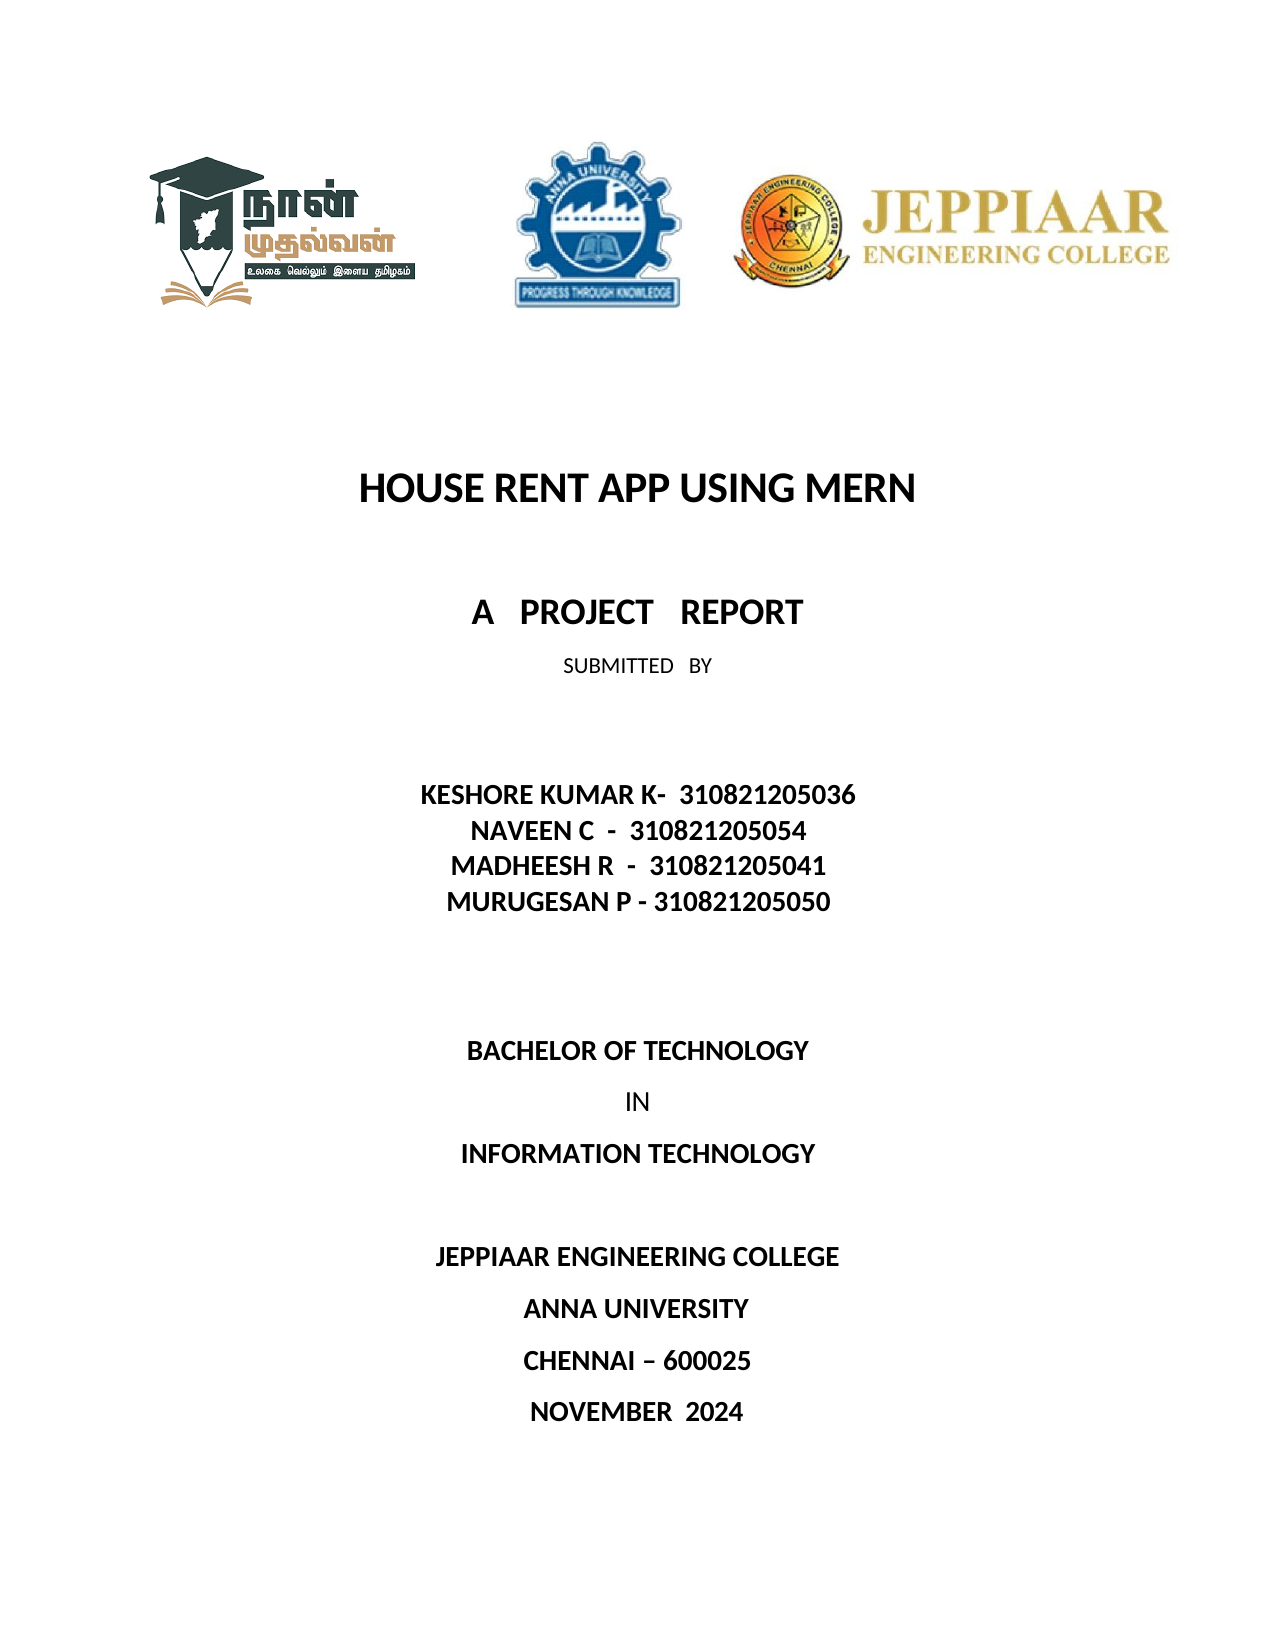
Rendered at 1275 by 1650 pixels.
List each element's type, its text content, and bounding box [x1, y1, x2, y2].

text MADHEESH R - 310821205041 [139, 847, 1137, 883]
text IN [139, 1083, 1136, 1119]
subtitle A PROJECT REPORT [139, 588, 1136, 634]
title HOUSE RENT APP USING MERN [139, 459, 1135, 513]
picture [510, 140, 686, 310]
text KESHORE KUMAR K- 310821205036 [139, 776, 1137, 812]
text MURUGESAN P - 310821205050 [139, 883, 1137, 918]
text NOVEMBER 2024 [530, 1393, 1137, 1429]
picture [139, 150, 419, 312]
text INFORMATION TECHNOLOGY [139, 1135, 1136, 1171]
text SUBMITTED BY [139, 651, 1136, 679]
text JEPPIAAR ENGINEERING COLLEGE ANNA UNIVERSITY CHENNAI – 600025 [436, 1238, 859, 1377]
text NAVEEN C - 310821205054 [139, 812, 1137, 847]
subtitle BACHELOR OF TECHNOLOGY [139, 1032, 1136, 1067]
picture [729, 166, 1179, 295]
